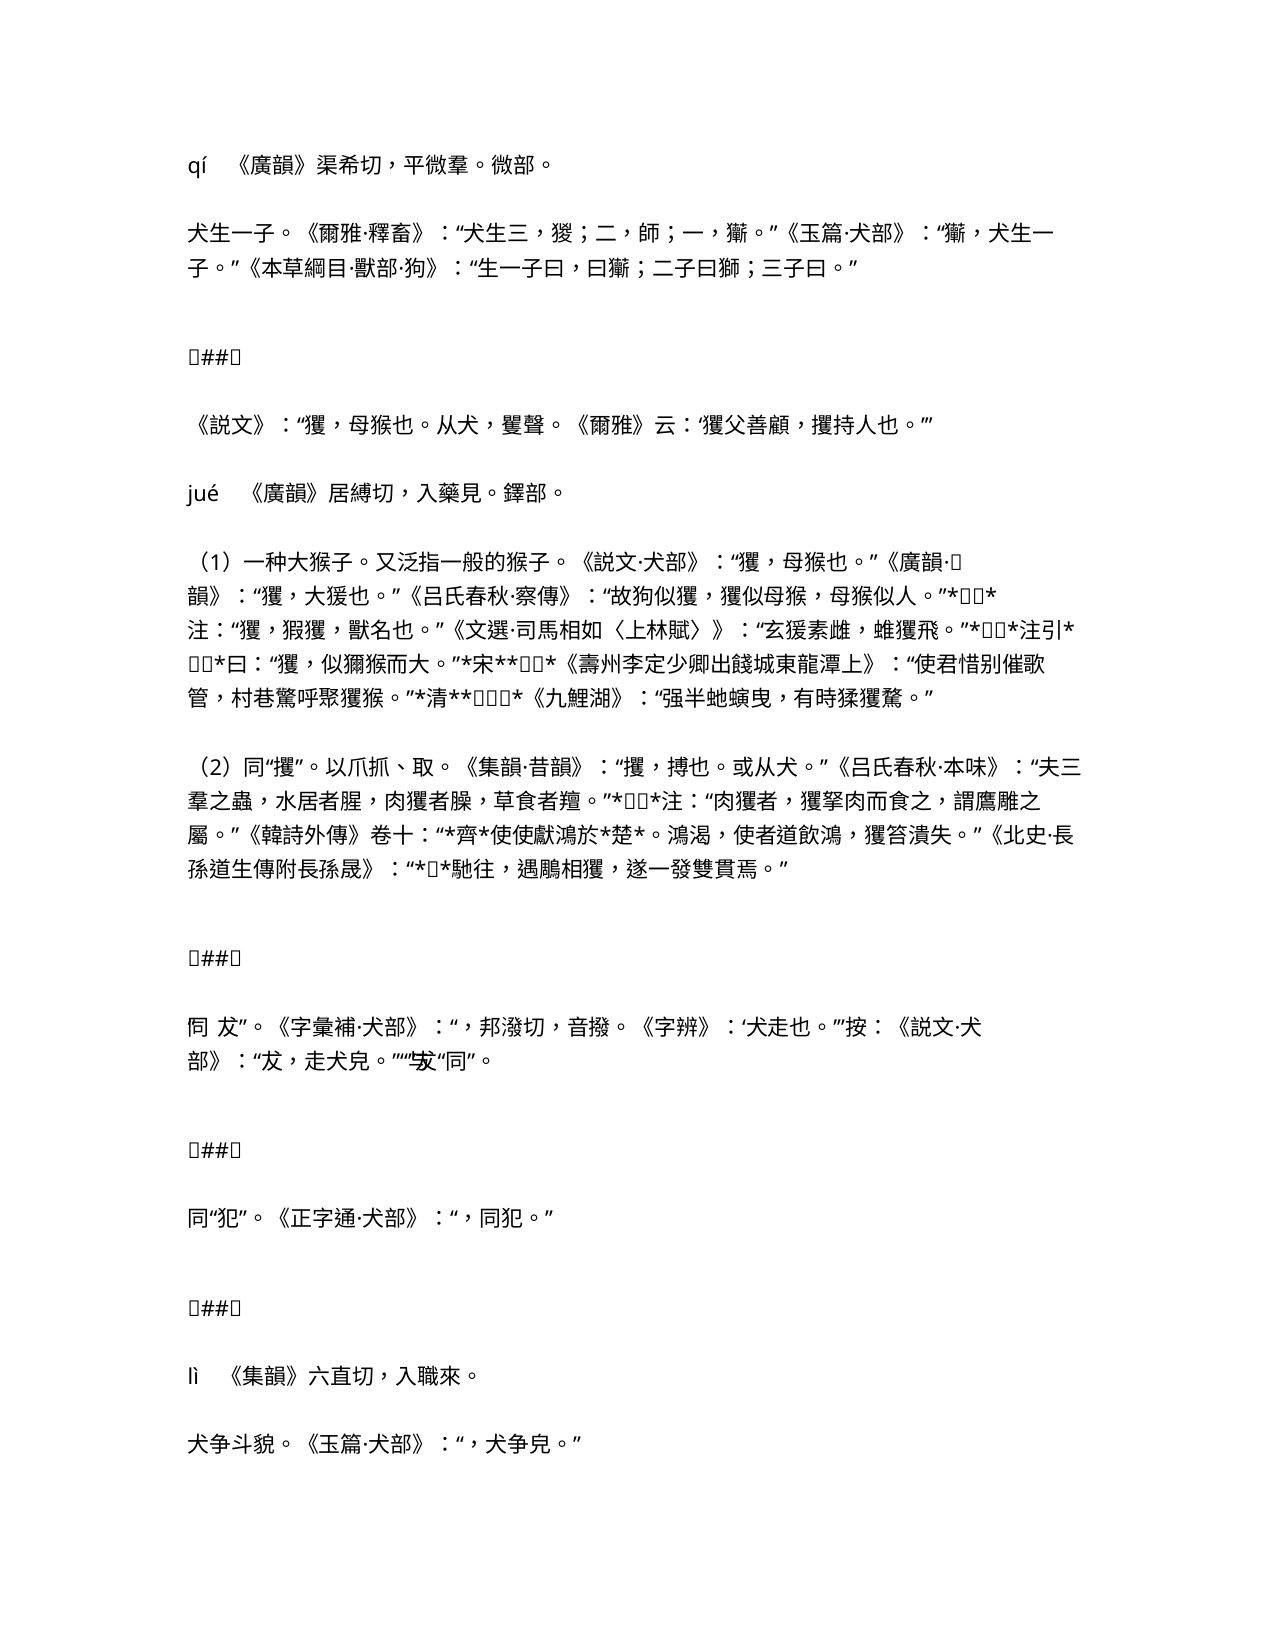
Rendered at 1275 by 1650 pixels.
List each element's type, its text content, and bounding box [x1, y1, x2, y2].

text 𤜜##𤜜 lì 《集韻》六直切，入職來。 犬争斗貌。《玉篇·犬部》：“𤜜，犬争皃。” [187, 1292, 1087, 1493]
text 𡗜##𡗜 𡗜同“犮”。《字彙補·犬部》：“𡗜，邦潑切，音撥。《字辨》：‘犬走也。’”按：《説文·犬部》：“犮，走犬皃。”“𡗜”与“犮”同。 [187, 943, 1087, 1110]
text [187, 150, 1087, 316]
text 玃##玃 《説文》：“玃，母猴也。从犬，矍聲。《爾雅》云：‘玃父善顧，攫持人也。’” jué 《廣韻》居縛切，入藥見。鐸部。 （1）一种大猴子。又泛指一般的猴子。《説文·犬部》：“玃，母猴也。”《廣韻·藥韻》：“玃，大猨也。”《吕氏春秋·察傳》：“故狗似玃，玃似母猴，母猴似人。”*高誘*注：“玃，猳玃，獸名也。”《文選·司馬相如〈上林賦〉》：“玄猨素雌，蜼玃飛𧕫。”*李善*注引*張揖*曰：“玃，似獮猴而大。”*宋**蘇軾*《壽州李定少卿出餞城東龍潭上》：“使君惜别催歌管，村巷驚呼聚玃猴。”*清**張尚瑗*《九鯉湖》：“强半虵螾曳，有時猱玃騖。” （2）同“攫”。以爪抓、取。《集韻·昔韻》：“攫，搏也。或从犬。”《吕氏春秋·本味》：“夫三羣之蟲，水居者腥，肉玃者臊，草食者羶。”*高誘*注：“肉玃者，玃拏肉而食之，謂鷹雕之屬。”《韓詩外傳》卷十：“*齊*使使獻鴻於*楚*。鴻渴，使者道飲鴻，玃笞潰失。”《北史·長孫道生傳附長孫晟》：“*晟*馳往，遇鵰相玃，遂一發雙貫焉。” [187, 342, 1087, 918]
text 𤜛##𤜛 同“犯”。《正字通·犬部》：“𤜛，同犯。” [187, 1135, 1087, 1267]
